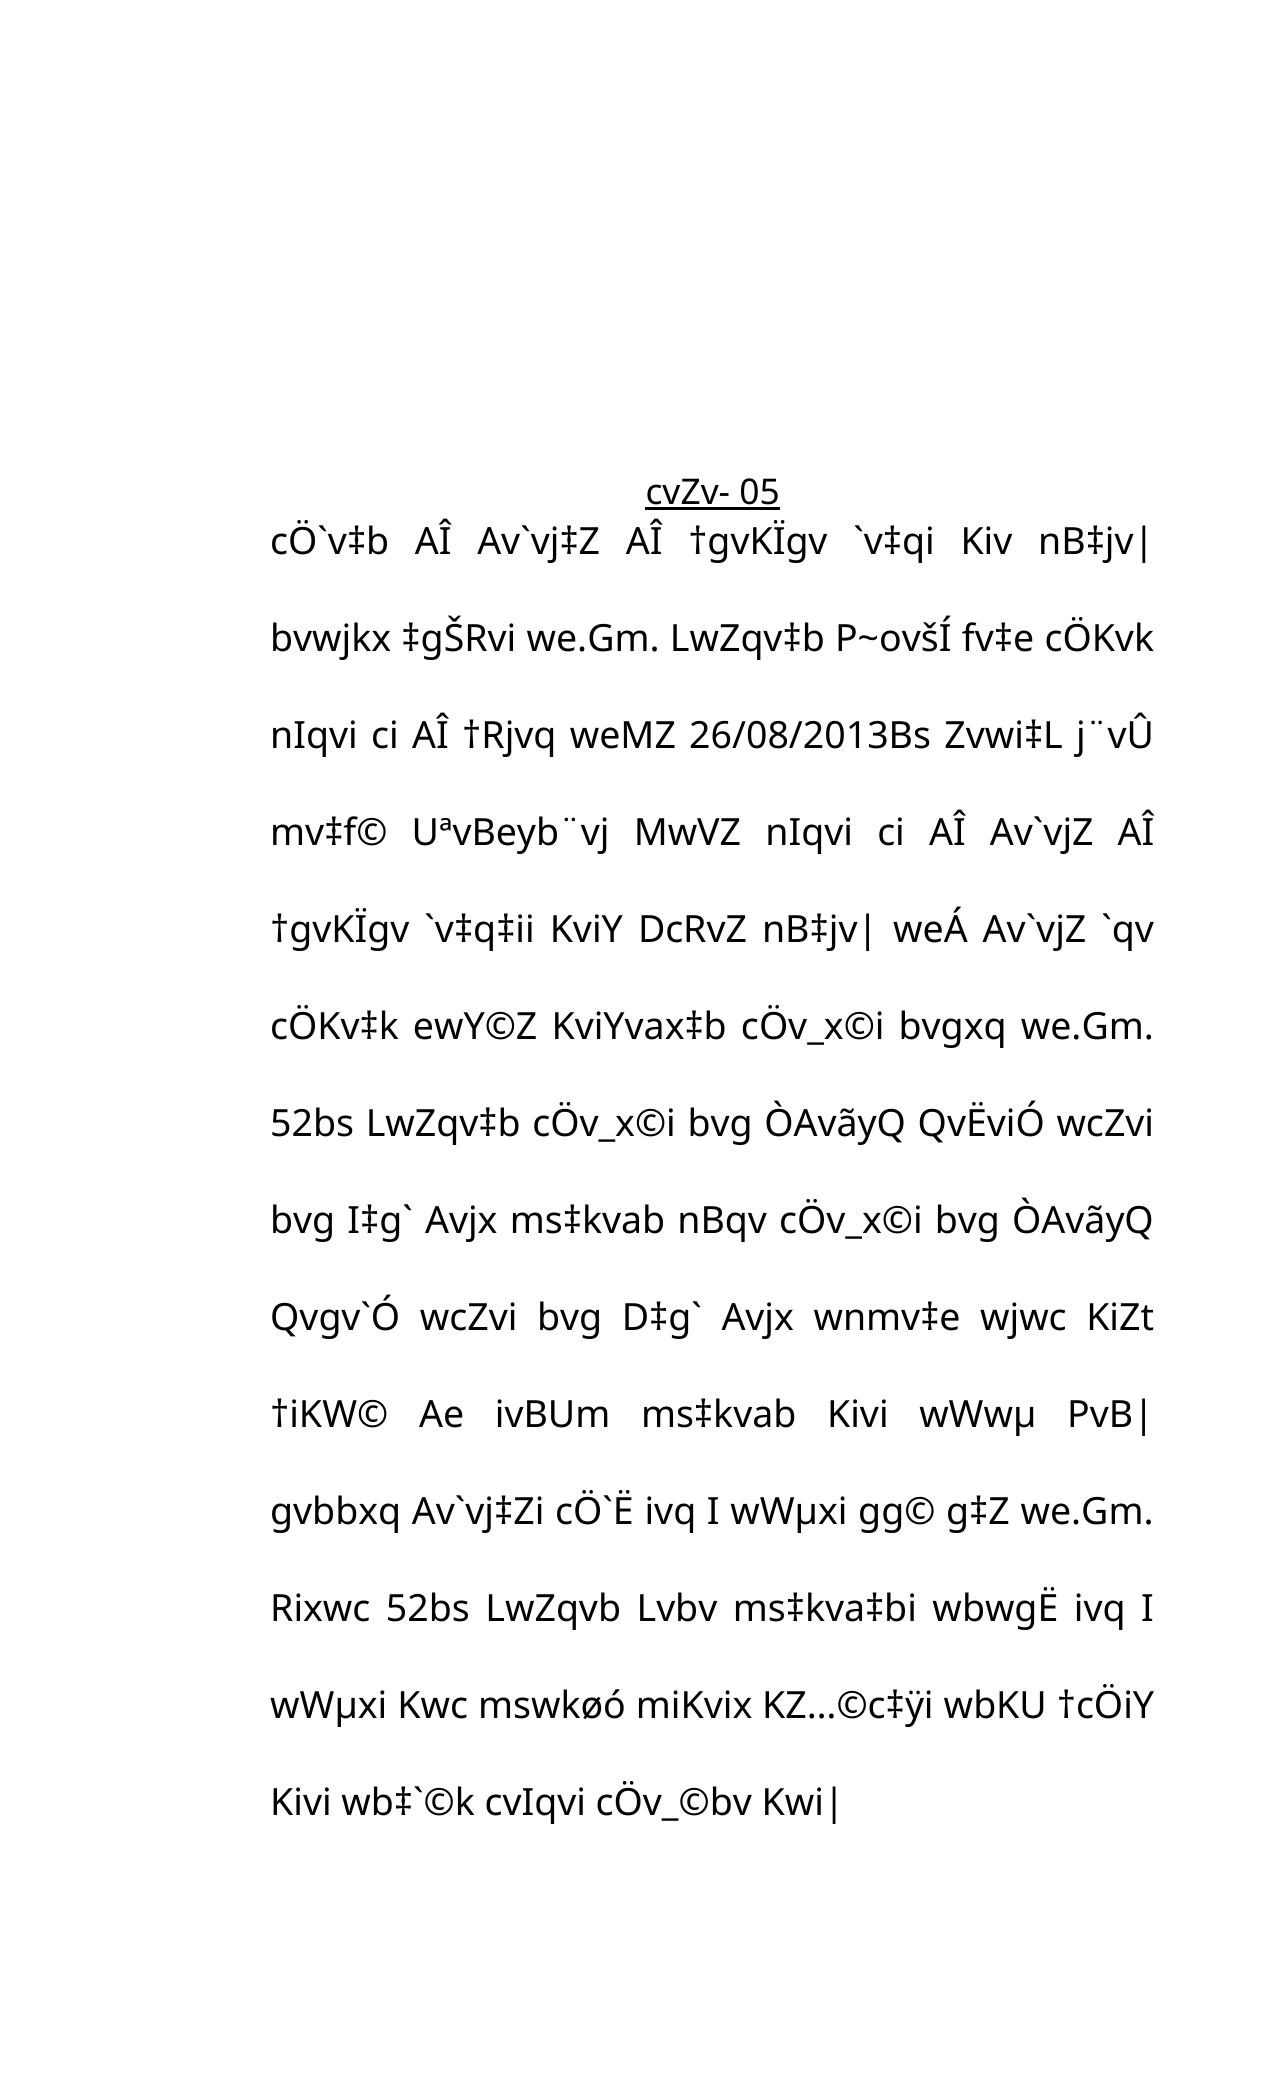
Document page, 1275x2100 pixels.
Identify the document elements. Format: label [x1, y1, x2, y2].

text [270, 515, 1155, 1827]
